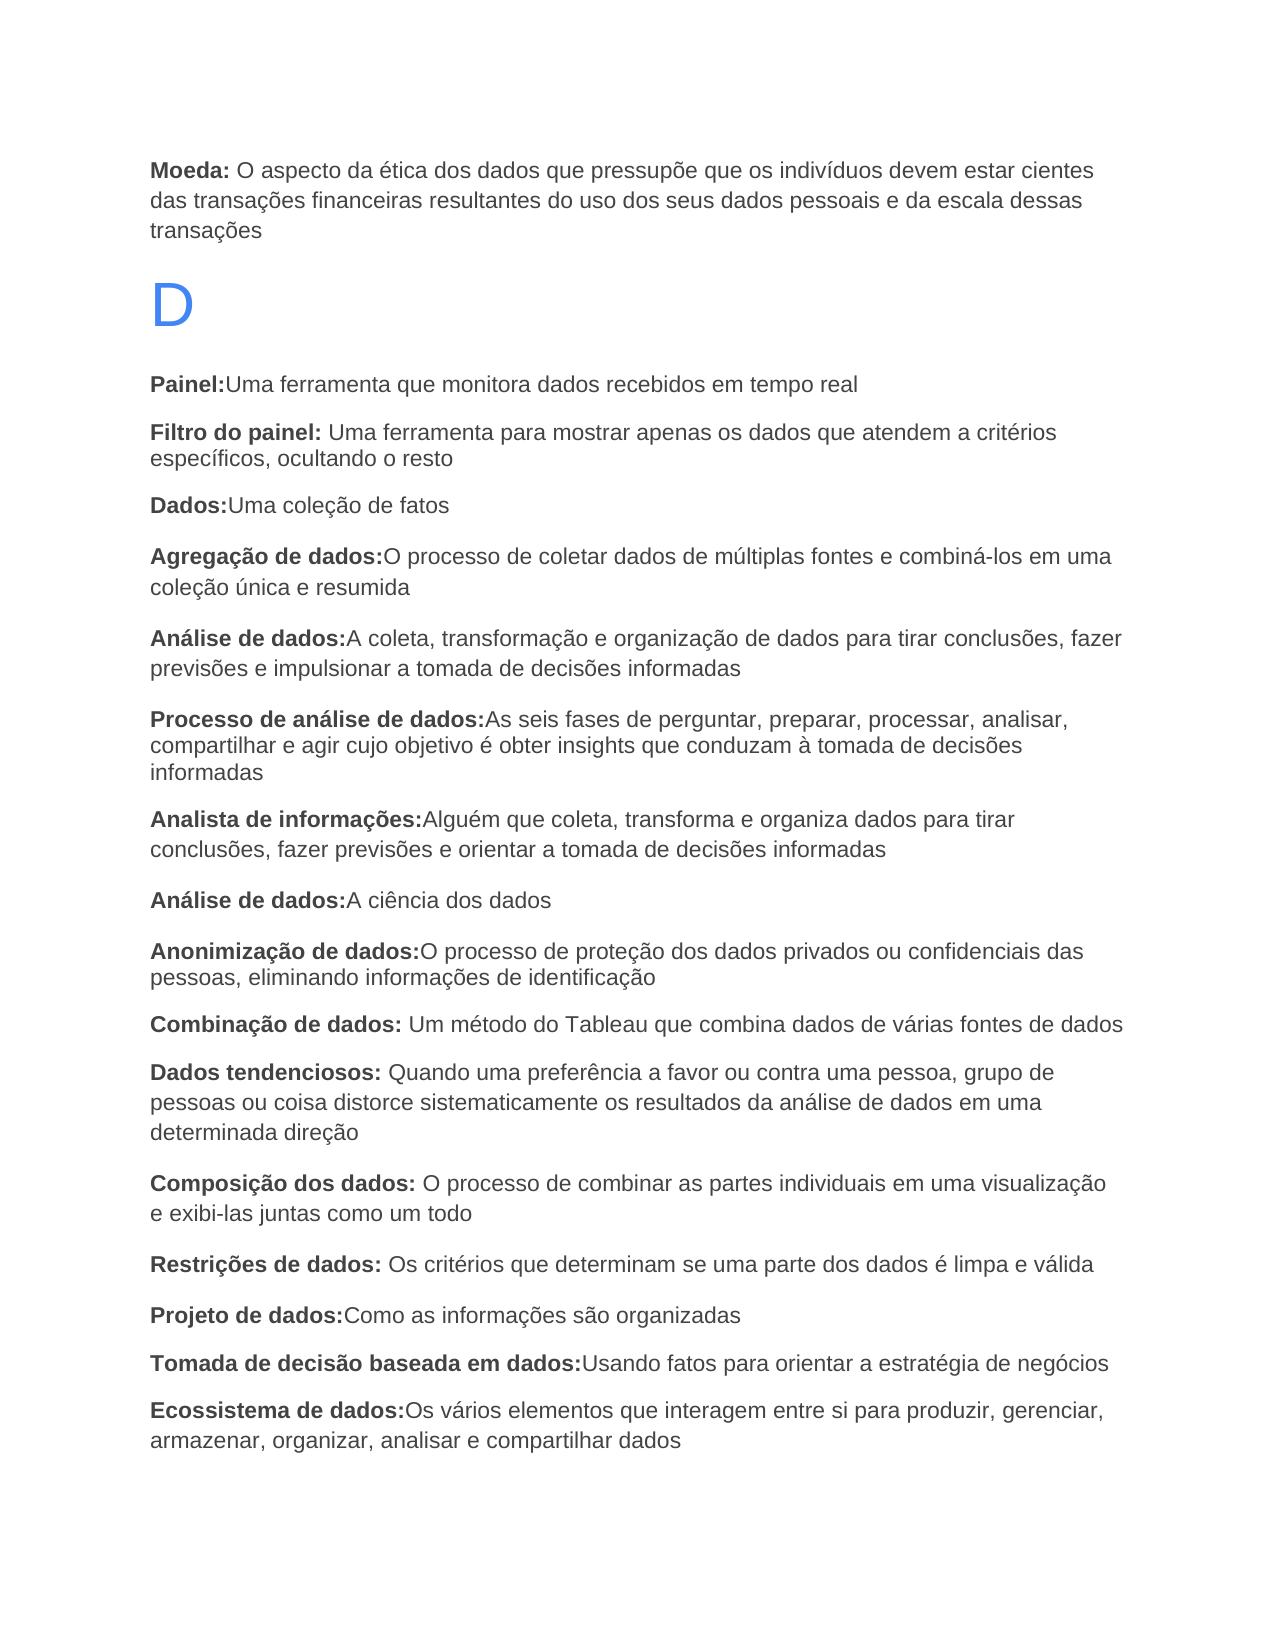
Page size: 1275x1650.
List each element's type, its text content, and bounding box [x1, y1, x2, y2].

text Anonimização de dados:O processo de proteção dos dados privados ou confidenciais das pessoas, eliminando informações de identificação [150, 938, 1125, 991]
text Composição dos dados: O processo de combinar as partes individuais em uma visualização e exibi-las juntas como um todo [150, 1170, 1125, 1227]
text D [150, 268, 1125, 340]
text Dados tendenciosos: Quando uma preferência a favor ou contra uma pessoa, grupo de pessoas ou coisa distorce sistematicamente os resultados da análise de dados em uma determinada direção [150, 1059, 1125, 1145]
text Painel:Uma ferramenta que monitora dados recebidos em tempo real [150, 371, 1125, 398]
text Combinação de dados: Um método do Tableau que combina dados de várias fontes de dados [150, 1011, 1125, 1038]
text Processo de análise de dados:As seis fases de perguntar, preparar, processar, analisar, compartilhar e agir cujo objetivo é obter insights que conduzam à tomada de decisões informadas [150, 706, 1125, 785]
text Filtro do painel: Uma ferramenta para mostrar apenas os dados que atendem a critérios específicos, ocultando o resto [150, 419, 1125, 471]
text Ecossistema de dados:Os vários elementos que interagem entre si para produzir, gerenciar, armazenar, organizar, analisar e compartilhar dados [150, 1397, 1125, 1453]
text Análise de dados:A ciência dos dados [150, 887, 1125, 913]
text Restrições de dados: Os critérios que determinam se uma parte dos dados é limpa e válida [150, 1251, 1125, 1278]
text Agregação de dados:O processo de coletar dados de múltiplas fontes e combiná-los em uma coleção única e resumida [150, 543, 1125, 600]
text Moeda: O aspecto da ética dos dados que pressupõe que os indivíduos devem estar cientes das transações financeiras resultantes do uso dos seus dados pessoais e da escala dessas transações [150, 157, 1125, 243]
text Analista de informações:Alguém que coleta, transforma e organiza dados para tirar conclusões, fazer previsões e orientar a tomada de decisões informadas [150, 806, 1125, 862]
text Tomada de decisão baseada em dados:Usando fatos para orientar a estratégia de negócios [150, 1349, 1125, 1376]
text Análise de dados:A coleta, transformação e organização de dados para tirar conclusões, fazer previsões e impulsionar a tomada de decisões informadas [150, 624, 1125, 681]
text Projeto de dados:Como as informações são organizadas [150, 1302, 1125, 1329]
text Dados:Uma coleção de fatos [150, 492, 1125, 518]
